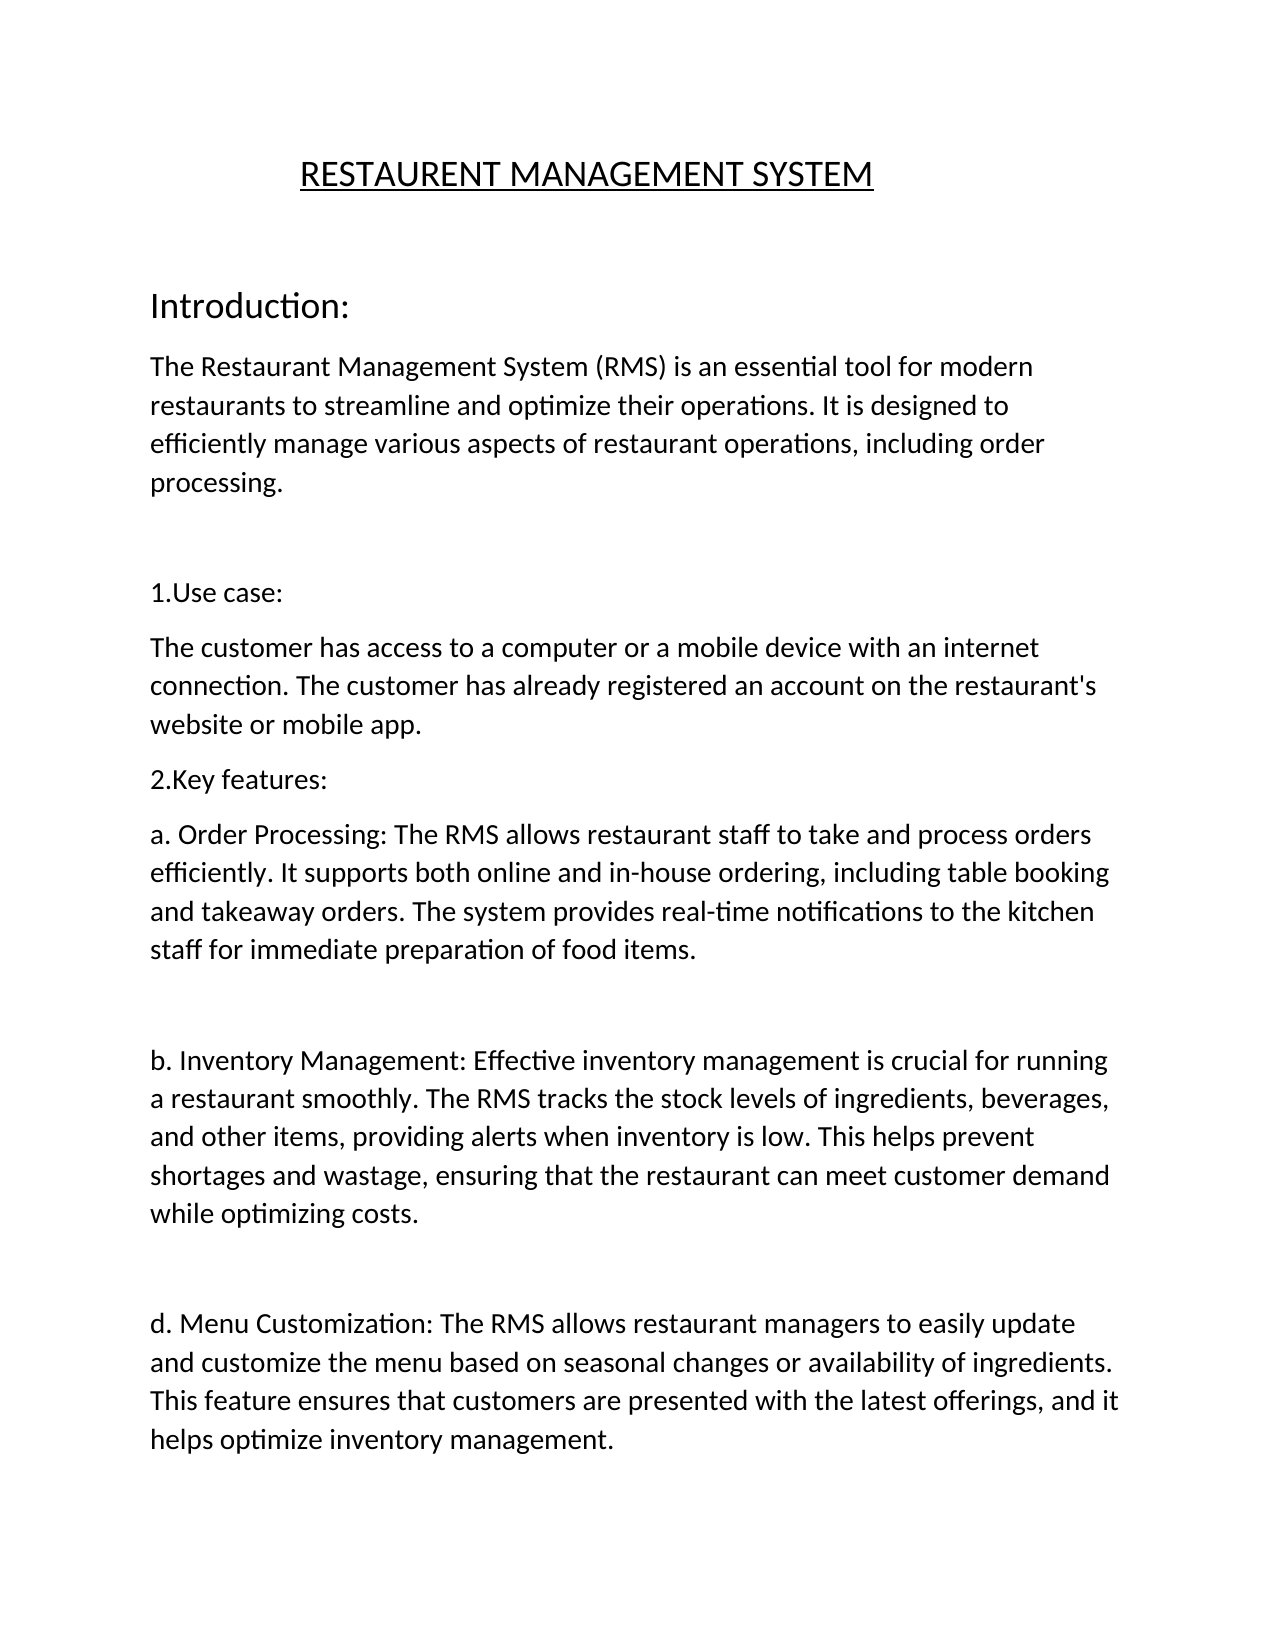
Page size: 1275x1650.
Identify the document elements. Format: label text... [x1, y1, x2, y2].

text d. Menu Customization: The RMS allows restaurant managers to easily update and customize the menu based on seasonal changes or availability of ingredients. This feature ensures that customers are presented with the latest offerings, and it helps optimize inventory management. [150, 1306, 1125, 1457]
text 2.Key features: [150, 761, 1125, 797]
text 1.Use case: [150, 574, 1125, 609]
text b. Inventory Management: Effective inventory management is crucial for running a restaurant smoothly. The RMS tracks the stock levels of ingredients, beverages, and other items, providing alerts when inventory is low. This helps prevent shortages and wastage, ensuring that the restaurant can meet customer demand while optimizing costs. [150, 1042, 1125, 1231]
text RESTAURENT MANAGEMENT SYSTEM [300, 150, 1125, 196]
text The Restaurant Management System (RMS) is an essential tool for modern restaurants to streamline and optimize their operations. It is designed to efficiently manage various aspects of restaurant operations, including order processing. [150, 348, 1125, 499]
text Introduction: [150, 282, 1125, 328]
text a. Order Processing: The RMS allows restaurant staff to take and process orders efficiently. It supports both online and in-house ordering, including table booking and takeaway orders. The system provides real-time notifications to the kitchen staff for immediate preparation of food items. [150, 816, 1125, 967]
text The customer has access to a computer or a mobile device with an internet connection. The customer has already registered an account on the restaurant's website or mobile app. [150, 629, 1125, 742]
